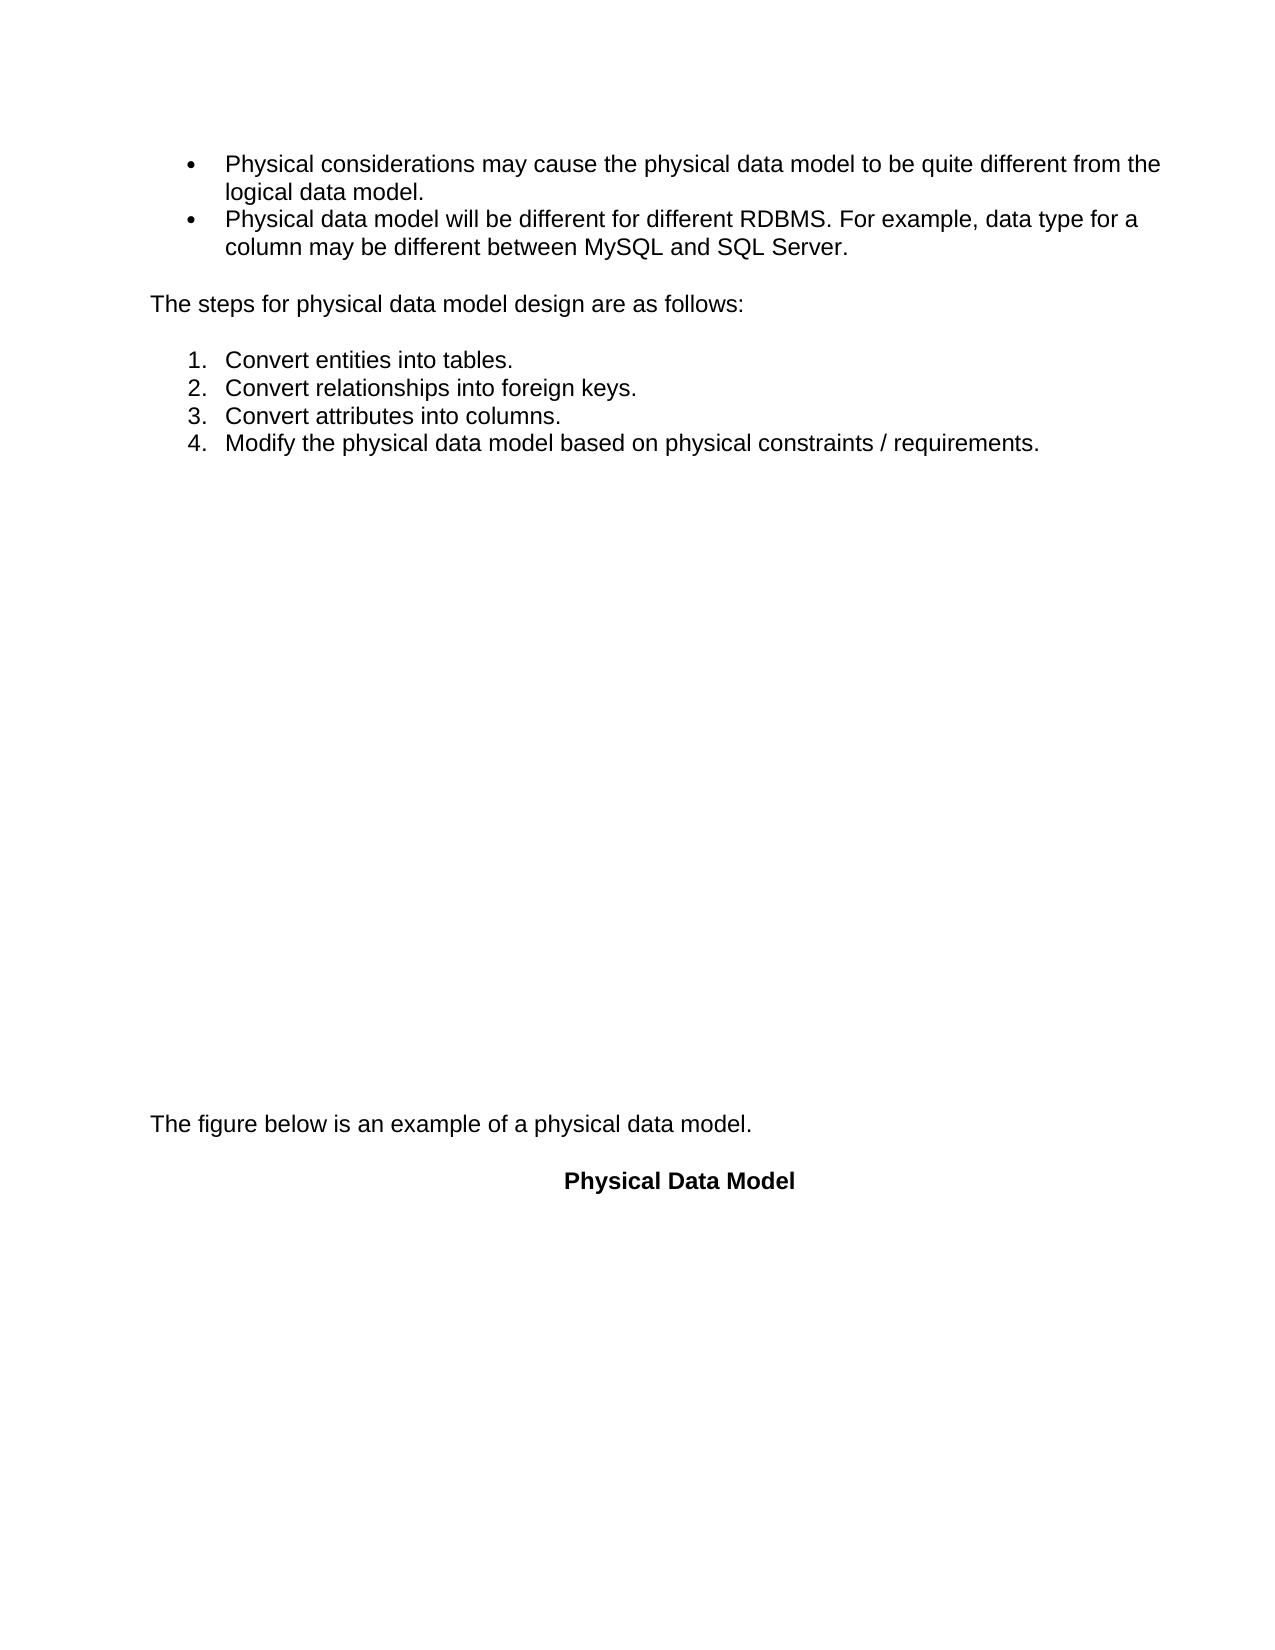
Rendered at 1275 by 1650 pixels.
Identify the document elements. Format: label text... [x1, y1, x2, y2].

list Convert entities into tables. [187, 346, 1209, 374]
list Modify the physical data model based on physical constraints / requirements. [187, 429, 1209, 457]
list Physical considerations may cause the physical data model to be quite different from the logical data model. [187, 150, 1209, 205]
list Physical data model will be different for different RDBMS. For example, data type for a column may be different between MySQL and SQL Server. [187, 205, 1209, 260]
text The figure below is an example of a physical data model. [150, 1110, 1209, 1138]
text The steps for physical data model design are as follows: [150, 289, 1209, 317]
text Physical Data Model [150, 1167, 1209, 1195]
list Convert attributes into columns. [187, 402, 1209, 429]
list Convert relationships into foreign keys. [187, 374, 1209, 402]
